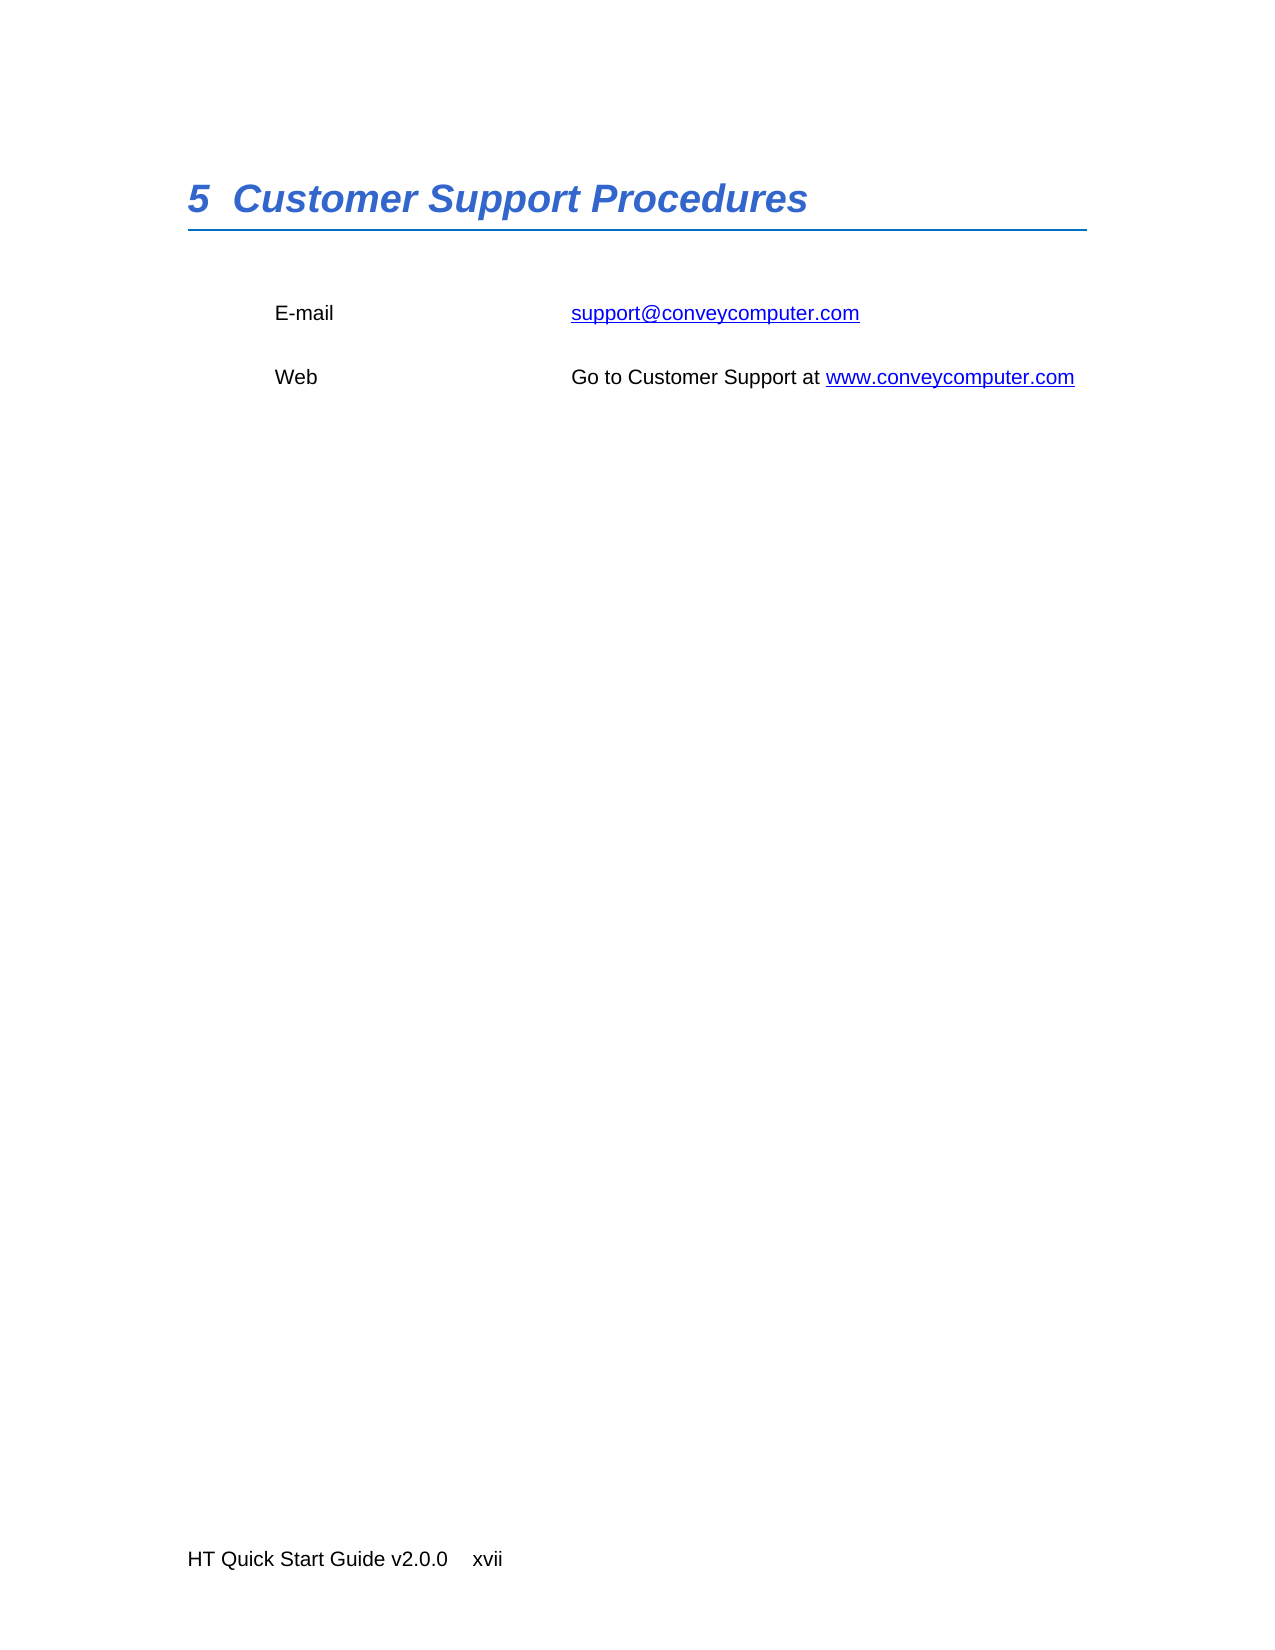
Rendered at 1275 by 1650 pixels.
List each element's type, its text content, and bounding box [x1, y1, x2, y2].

table_header E-mail [263, 281, 559, 345]
table_cell Go to Customer Support at www.conveycomputer.com [559, 345, 1087, 409]
table_cell Web [263, 345, 559, 409]
table_header support@conveycomputer.com [559, 281, 1087, 345]
subtitle Customer Support Procedures [187, 175, 1087, 231]
